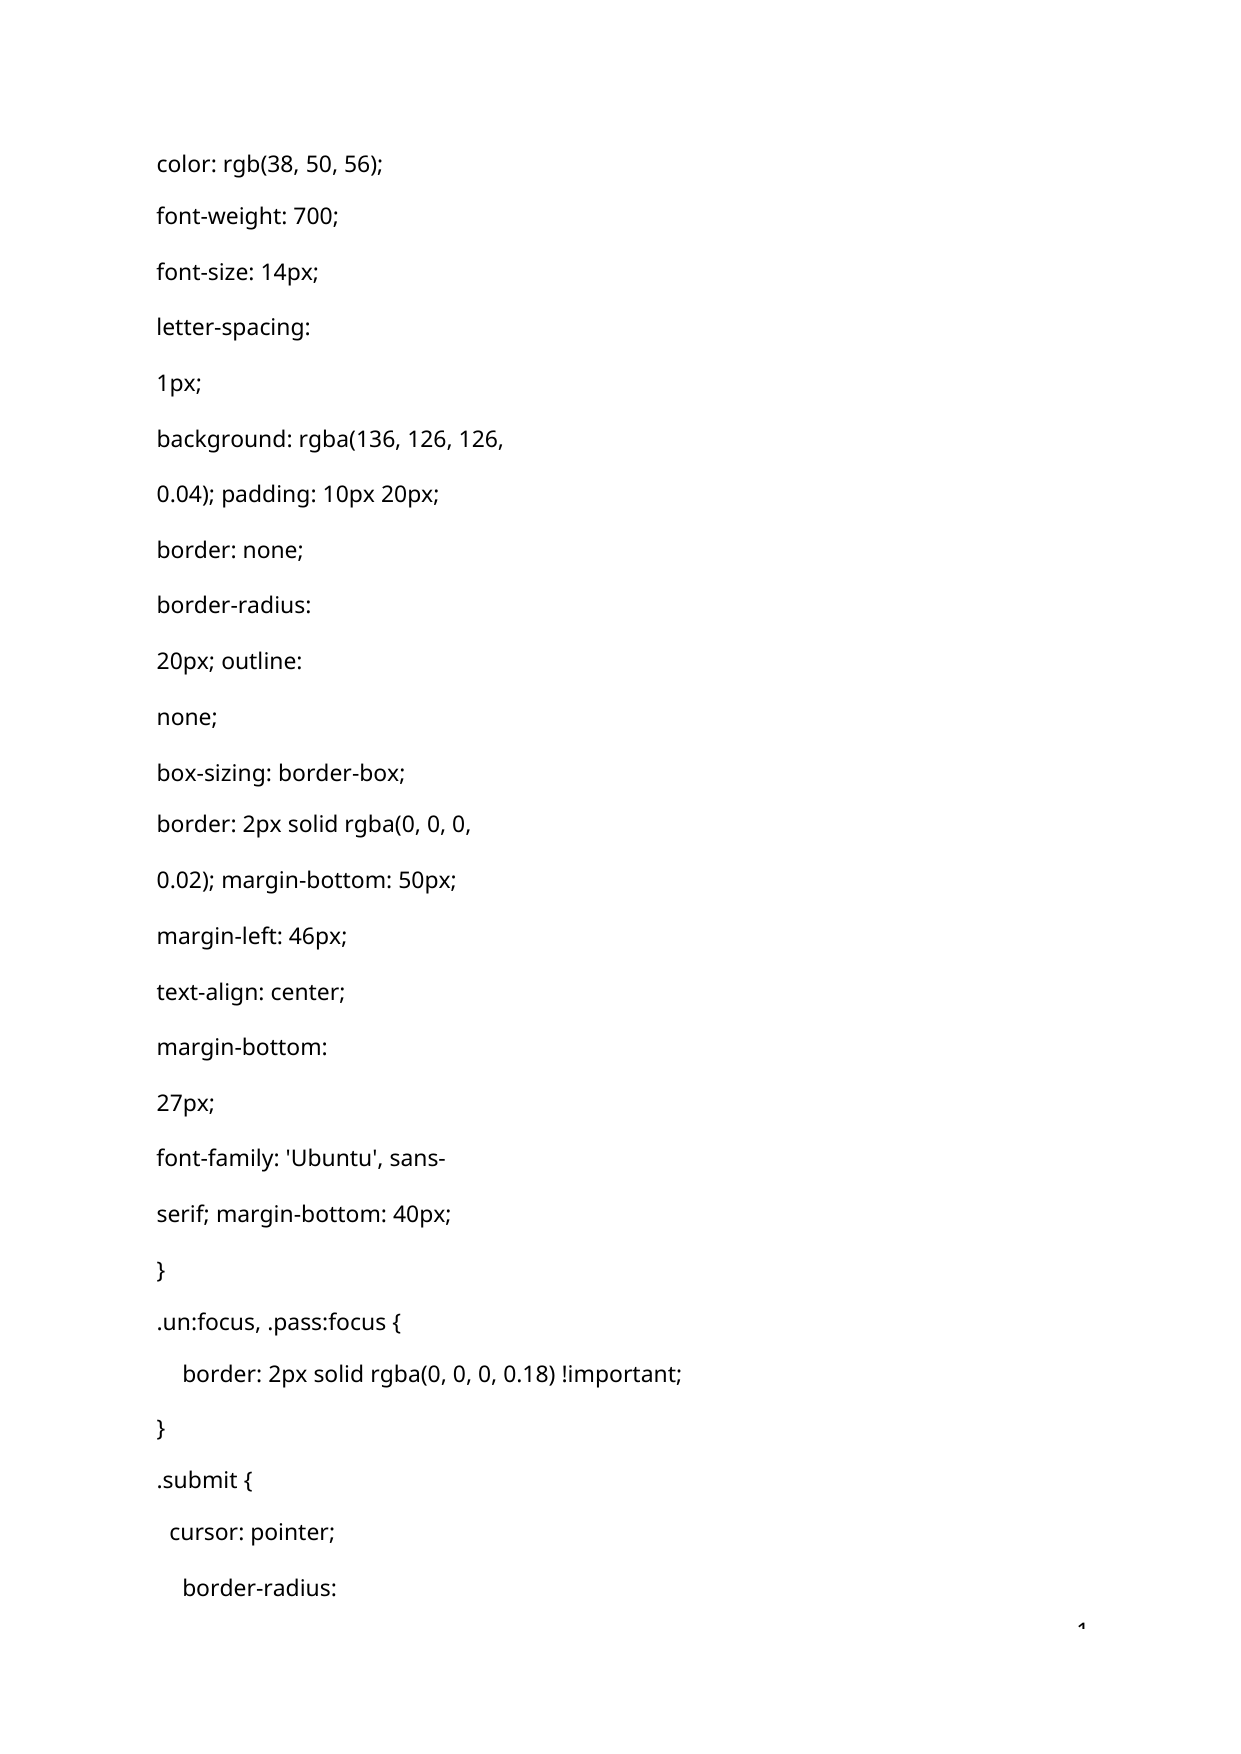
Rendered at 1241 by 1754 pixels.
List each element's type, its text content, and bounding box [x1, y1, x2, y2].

text } [156, 1412, 1186, 1443]
text background: rgba(136, 126, 126, 0.04); padding: 10px 20px; [156, 422, 556, 509]
text } [156, 1254, 1186, 1285]
text color: rgb(38, 50, 56); [156, 148, 1186, 179]
text border: none; border-radius: 20px; outline: none; [156, 534, 362, 732]
text border: 2px solid rgba(0, 0, 0, 0.02); margin-bottom: 50px; [156, 808, 521, 895]
text margin-left: 46px; text-align: center; margin-bottom: 27px; [156, 920, 373, 1118]
text box-sizing: border-box; [156, 756, 1186, 788]
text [169, 1516, 382, 1603]
text border: 2px solid rgba(0, 0, 0, 0.18) !important; [182, 1358, 1186, 1389]
text font-family: 'Ubuntu', sans-serif; margin-bottom: 40px; [156, 1142, 476, 1229]
text font-weight: 700; font-size: 14px; letter-spacing: 1px; [156, 200, 350, 398]
text .un:focus, .pass:focus { [156, 1306, 1186, 1337]
text .submit { [156, 1464, 1186, 1495]
